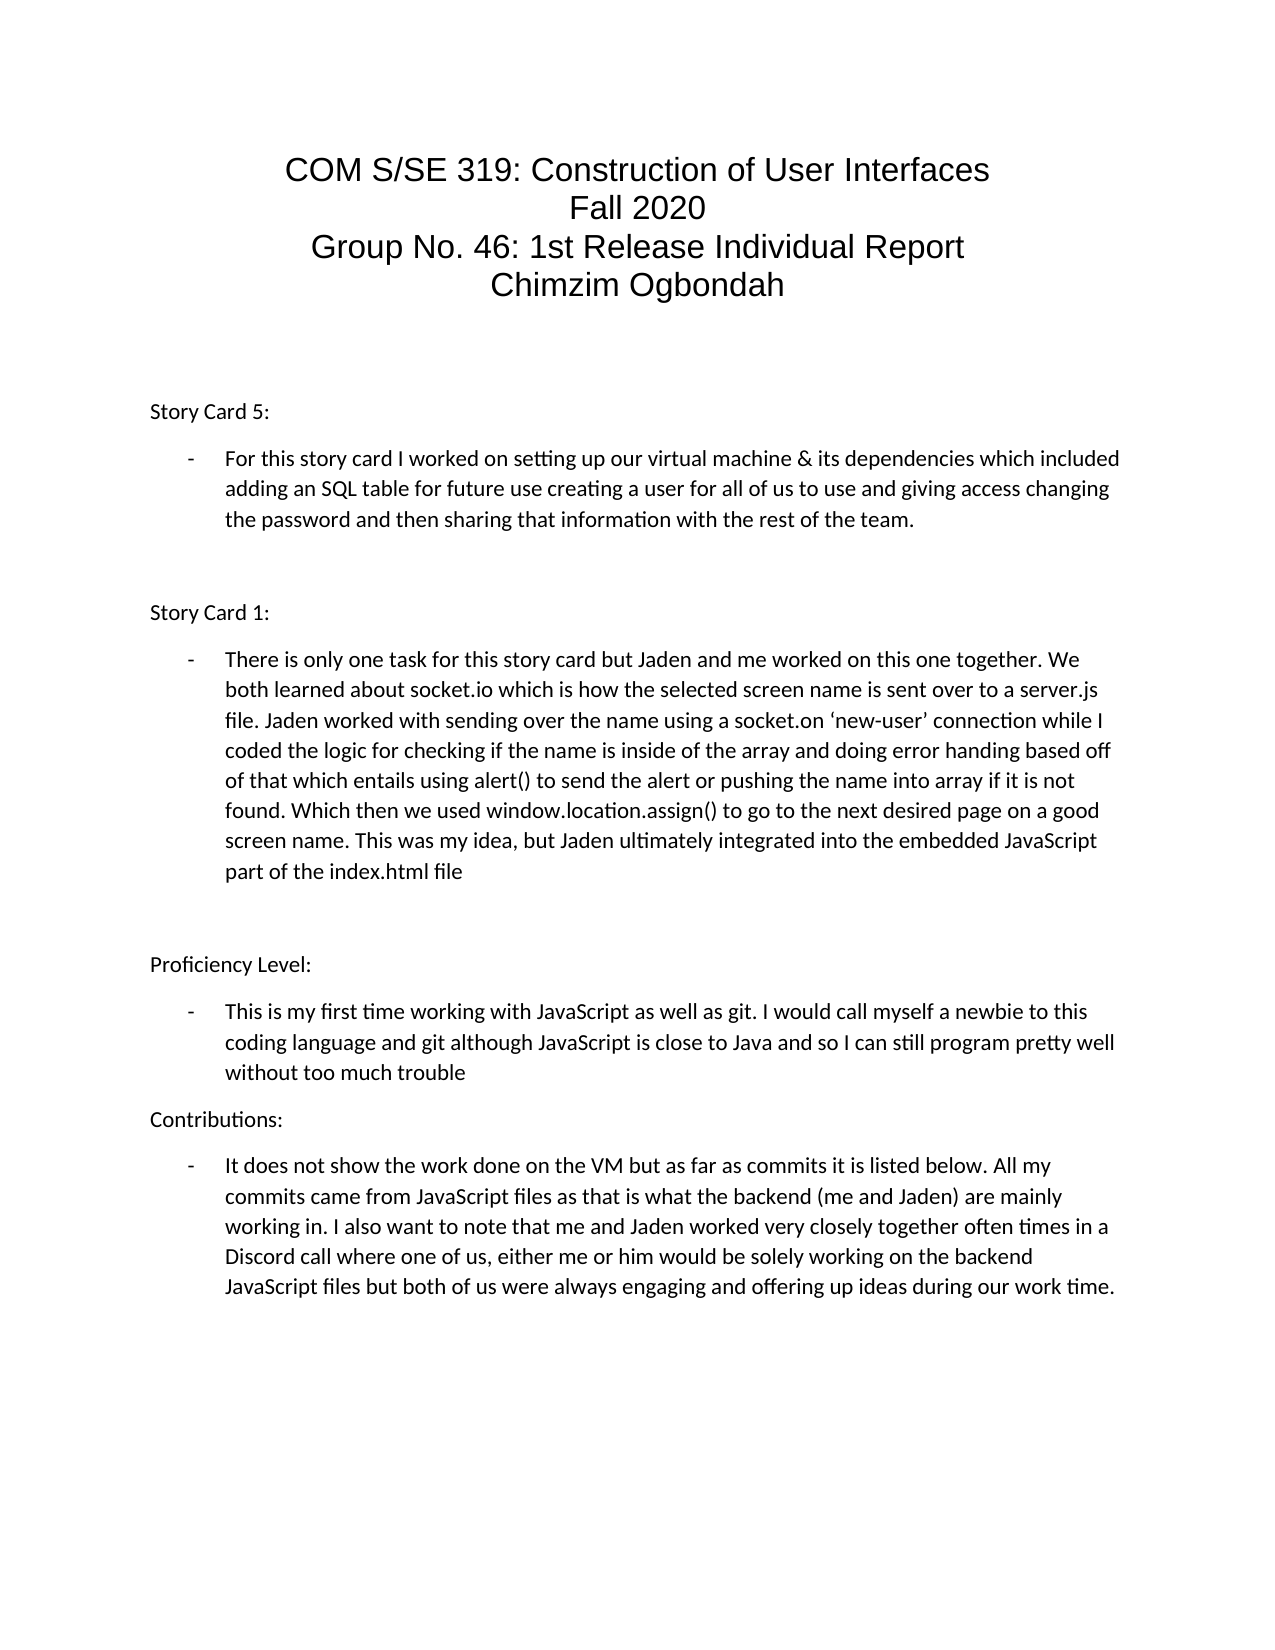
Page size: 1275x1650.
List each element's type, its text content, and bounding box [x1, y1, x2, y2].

text Proficiency Level: [150, 951, 1125, 979]
list For this story card I worked on setting up our virtual machine & its dependencies which included adding an SQL table for future use creating a user for all of us to use and giving access changing the password and then sharing that information with the rest of the team. [187, 444, 1125, 533]
list This is my first time working with JavaScript as well as git. I would call myself a newbie to this coding language and git although JavaScript is close to Java and so I can still program pretty well without too much trouble [187, 997, 1125, 1086]
text Chimzim Ogbondah [150, 265, 1125, 304]
text COM S/SE 319: Construction of User Interfaces [150, 150, 1125, 188]
list There is only one task for this story card but Jaden and me worked on this one together. We both learned about socket.io which is how the selected screen name is sent over to a server.js file. Jaden worked with sending over the name using a socket.on ‘new-user’ connection while I coded the logic for checking if the name is inside of the array and doing error handing based off of that which entails using alert() to send the alert or pushing the name into array if it is not found. Which then we used window.location.assign() to go to the next desired page on a good screen name. This was my idea, but Jaden ultimately integrated into the embedded JavaScript part of the index.html file [187, 645, 1125, 885]
list It does not show the work done on the VM but as far as commits it is listed below. All my commits came from JavaScript files as that is what the backend (me and Jaden) are mainly working in. I also want to note that me and Jaden worked very closely together often times in a Discord call where one of us, either me or him would be solely working on the backend JavaScript files but both of us were always engaging and offering up ideas during our work time. [187, 1152, 1125, 1301]
text Group No. 46: 1st Release Individual Report [150, 227, 1125, 265]
text Contributions: [150, 1105, 1125, 1133]
text Fall 2020 [150, 188, 1125, 227]
text Story Card 5: [150, 397, 1125, 426]
text Story Card 1: [150, 598, 1125, 627]
